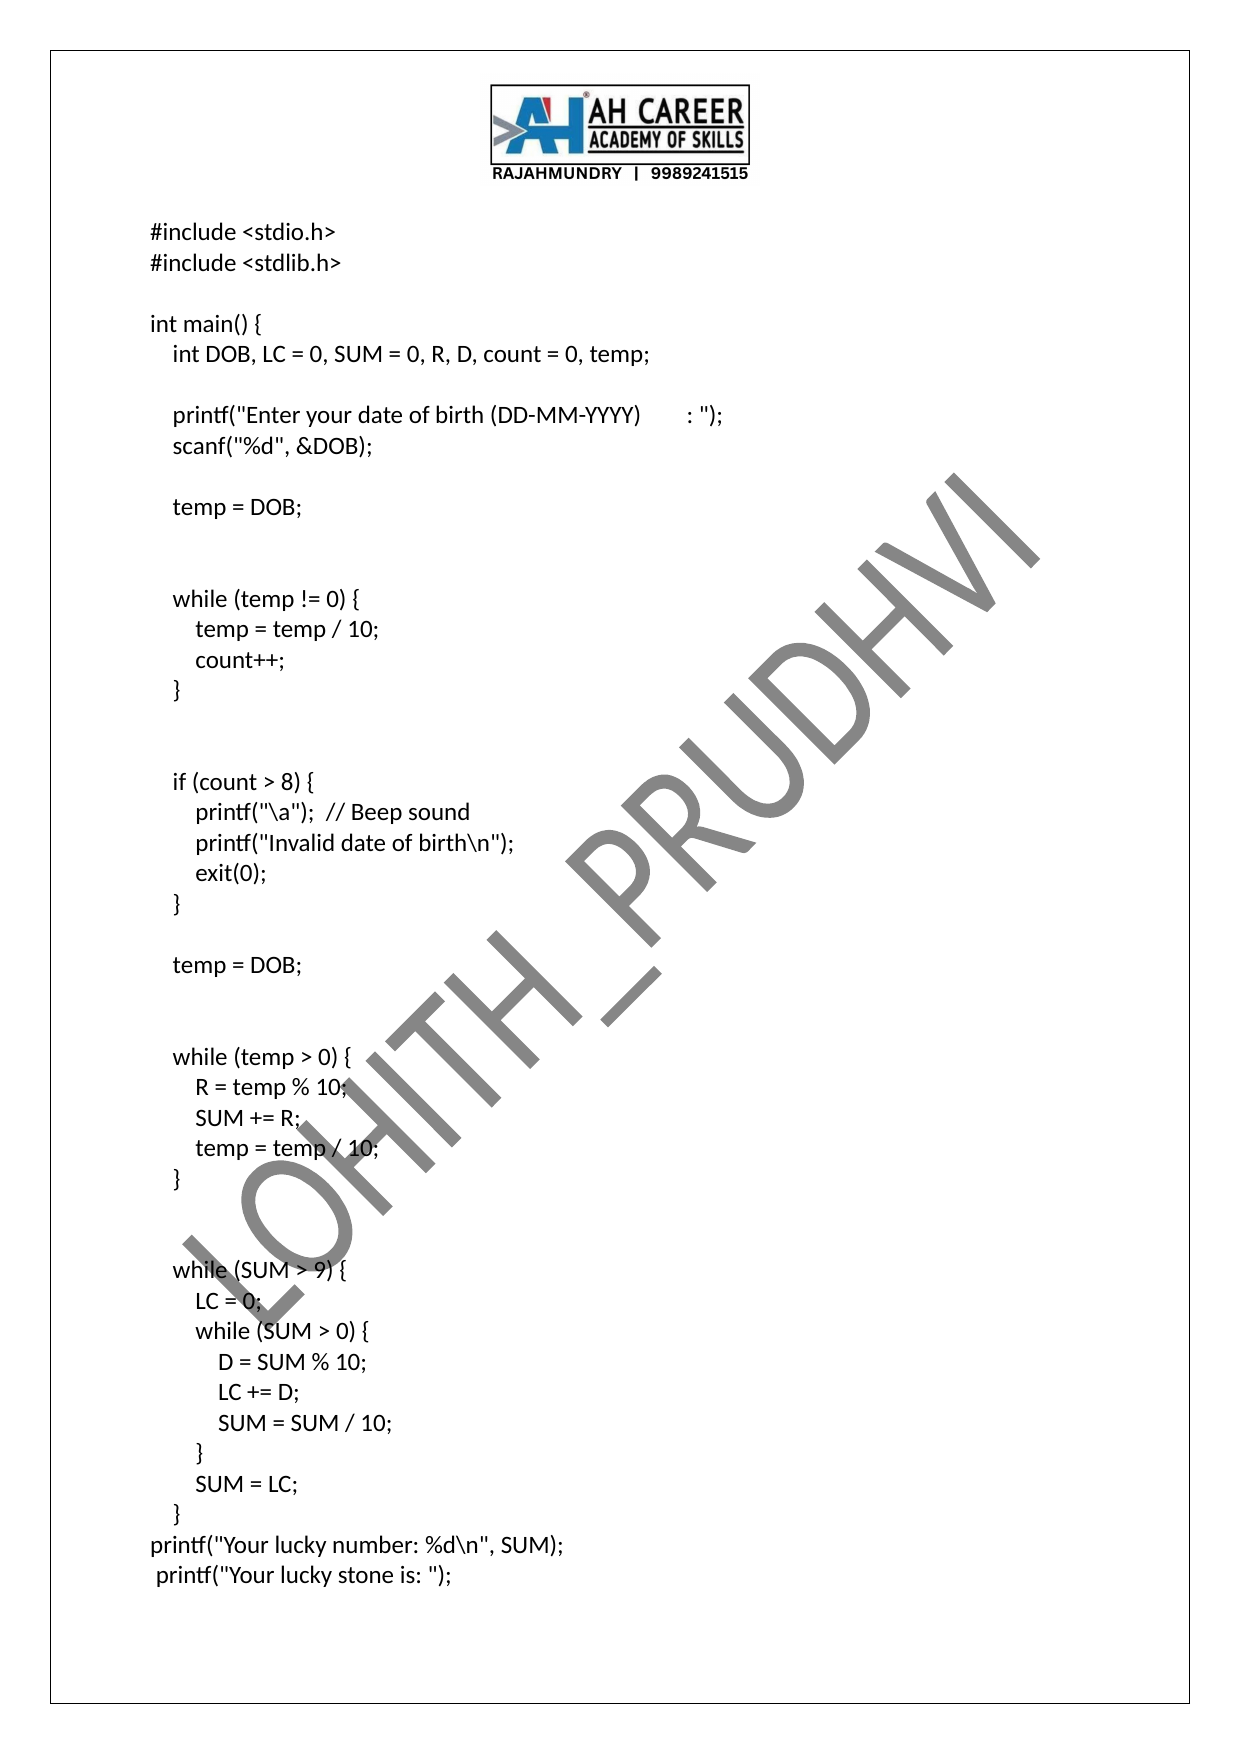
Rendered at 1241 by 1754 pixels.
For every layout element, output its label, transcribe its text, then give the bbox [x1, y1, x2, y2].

text count++; [150, 644, 1090, 674]
text D = SUM % 10; [150, 1346, 1090, 1376]
text SUM = SUM / 10; [150, 1407, 1090, 1437]
text SUM = LC; [150, 1468, 1090, 1498]
text printf("Your lucky stone is: "); [150, 1559, 1090, 1590]
picture [479, 73, 761, 186]
text while (temp > 0) { [150, 1041, 1090, 1071]
text printf("Enter your date of birth (DD-MM-YYYY) : "); [150, 400, 1090, 430]
text int DOB, LC = 0, SUM = 0, R, D, count = 0, temp; [150, 339, 1090, 369]
text } [150, 888, 1090, 918]
text while (SUM > 0) { [150, 1315, 1090, 1346]
text #include <stdio.h> [150, 217, 1090, 247]
text while (SUM > 9) { [150, 1254, 1090, 1285]
text temp = DOB; [150, 949, 1090, 979]
text SUM += R; [150, 1102, 1090, 1132]
text while (temp != 0) { [150, 583, 1090, 613]
text temp = temp / 10; [150, 1132, 1090, 1163]
text } [150, 1437, 1090, 1468]
text LC += D; [150, 1376, 1090, 1407]
text printf("Invalid date of birth\n"); [150, 827, 1090, 857]
text } [150, 1163, 1090, 1193]
text if (count > 8) { [150, 766, 1090, 796]
text } [150, 1498, 1090, 1529]
text temp = DOB; [150, 491, 1090, 522]
text #include <stdlib.h> [150, 247, 1090, 278]
text exit(0); [150, 857, 1090, 888]
text printf("\a"); // Beep sound [150, 796, 1090, 827]
text scanf("%d", &DOB); [150, 430, 1090, 461]
text } [150, 674, 1090, 705]
text int main() { [150, 308, 1090, 339]
text temp = temp / 10; [150, 613, 1090, 644]
text LC = 0; [150, 1285, 1090, 1315]
text R = temp % 10; [150, 1071, 1090, 1102]
text printf("Your lucky number: %d\n", SUM); [150, 1529, 1090, 1559]
